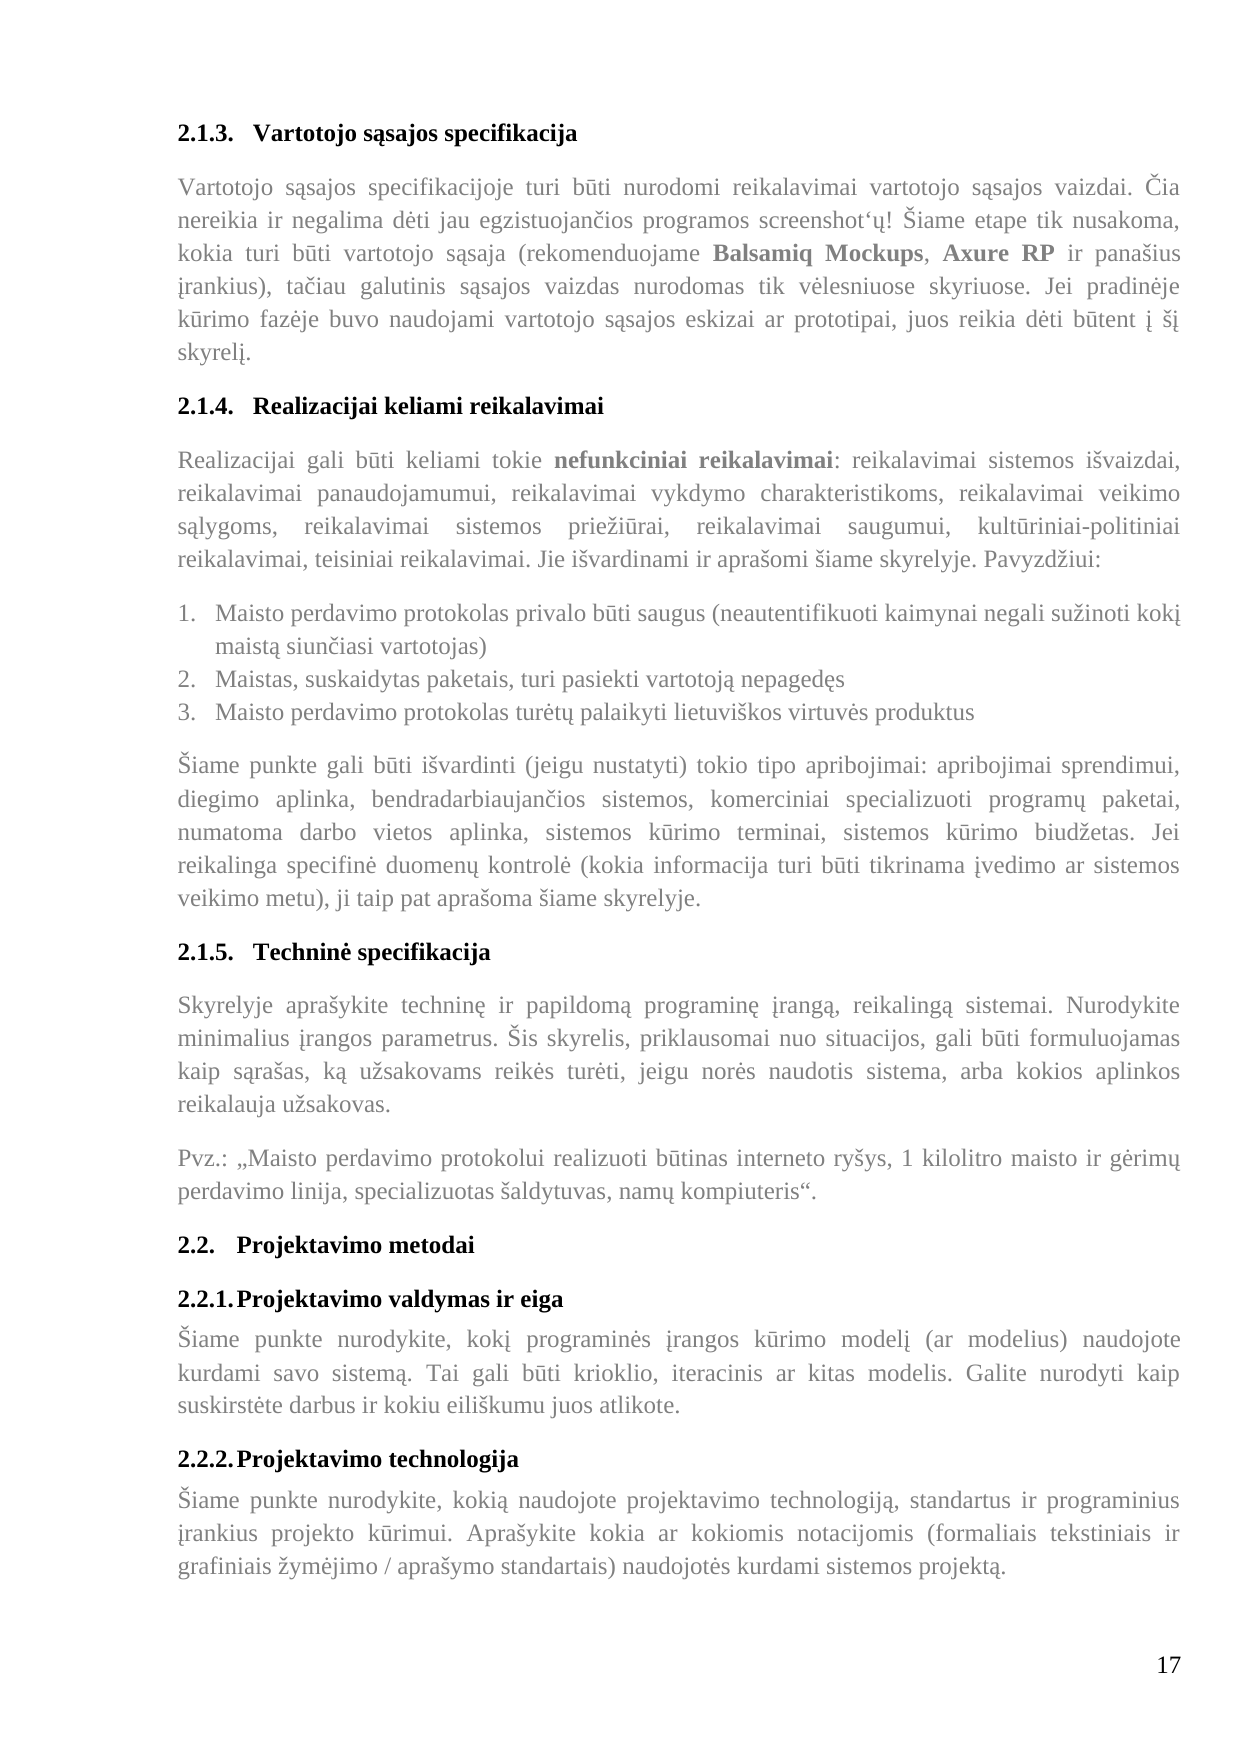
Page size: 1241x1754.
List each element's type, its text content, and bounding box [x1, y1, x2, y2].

subtitle Projektavimo technologija [177, 1444, 1181, 1473]
subtitle Techninė specifikacija [177, 937, 1181, 965]
subtitle Vartotojo sąsajos specifikacija [177, 118, 1181, 147]
text Šiame punkte gali būti išvardinti (jeigu nustatyti) tokio tipo apribojimai: apribojimai sprendimui, diegimo aplinka, bendradarbiaujančios sistemos, komerciniai specializuoti programų paketai, numatoma darbo vietos aplinka, sistemos kūrimo terminai, sistemos kūrimo biudžetas. Jei reikalinga specifinė duomenų kontrolė (kokia informacija turi būti tikrinama įvedimo ar sistemos veikimo metu), ji taip pat aprašoma šiame skyrelyje. [177, 751, 1181, 911]
text Realizacijai gali būti keliami tokie nefunkciniai reikalavimai: reikalavimai sistemos išvaizdai, reikalavimai panaudojamumui, reikalavimai vykdymo charakteristikoms, reikalavimai veikimo sąlygoms, reikalavimai sistemos priežiūrai, reikalavimai saugumui, kultūriniai-politiniai reikalavimai, teisiniai reikalavimai. Jie išvardinami ir aprašomi šiame skyrelyje. Pavyzdžiui: [177, 445, 1181, 573]
text Šiame punkte nurodykite, kokią naudojote projektavimo technologiją, standartus ir programinius įrankius projekto kūrimui. Aprašykite kokia ar kokiomis notacijomis (formaliais tekstiniais ir grafiniais žymėjimo / aprašymo standartais) naudojotės kurdami sistemos projektą. [177, 1485, 1181, 1580]
text Vartotojo sąsajos specifikacijoje turi būti nurodomi reikalavimai vartotojo sąsajos vaizdai. Čia nereikia ir negalima dėti jau egzistuojančios programos screenshot‘ų! Šiame etape tik nusakoma, kokia turi būti vartotojo sąsaja (rekomenduojame Balsamiq Mockups, Axure RP ir panašius įrankius), tačiau galutinis sąsajos vaizdas nurodomas tik vėlesniuose skyriuose. Jei pradinėje kūrimo fazėje buvo naudojami vartotojo sąsajos eskizai ar prototipai, juos reikia dėti būtent į šį skyrelį. [177, 172, 1181, 366]
list Maisto perdavimo protokolas privalo būti saugus (neautentifikuoti kaimynai negali sužinoti kokį maistą siunčiasi vartotojas) [177, 598, 1181, 659]
text Skyrelyje aprašykite techninę ir papildomą programinę įrangą, reikalingą sistemai. Nurodykite minimalius įrangos parametrus. Šis skyrelis, priklausomai nuo situacijos, gali būti formuluojamas kaip sąrašas, ką užsakovams reikės turėti, jeigu norės naudotis sistema, arba kokios aplinkos reikalauja užsakovas. [177, 990, 1181, 1118]
subtitle Realizacijai keliami reikalavimai [177, 391, 1181, 420]
list Maisto perdavimo protokolas turėtų palaikyti lietuviškos virtuvės produktus [177, 697, 1181, 726]
list Maistas, suskaidytas paketais, turi pasiekti vartotoją nepagedęs [177, 664, 1181, 692]
subtitle Projektavimo valdymas ir eiga [177, 1284, 1181, 1313]
text Šiame punkte nurodykite, kokį programinės įrangos kūrimo modelį (ar modelius) naudojote kurdami savo sistemą. Tai gali būti krioklio, iteracinis ar kitas modelis. Galite nurodyti kaip suskirstėte darbus ir kokiu eiliškumu juos atlikote. [177, 1324, 1181, 1419]
subtitle Projektavimo metodai [177, 1230, 1181, 1259]
text Pvz.: „Maisto perdavimo protokolui realizuoti būtinas interneto ryšys, 1 kilolitro maisto ir gėrimų perdavimo linija, specializuotas šaldytuvas, namų kompiuteris“. [177, 1143, 1181, 1205]
